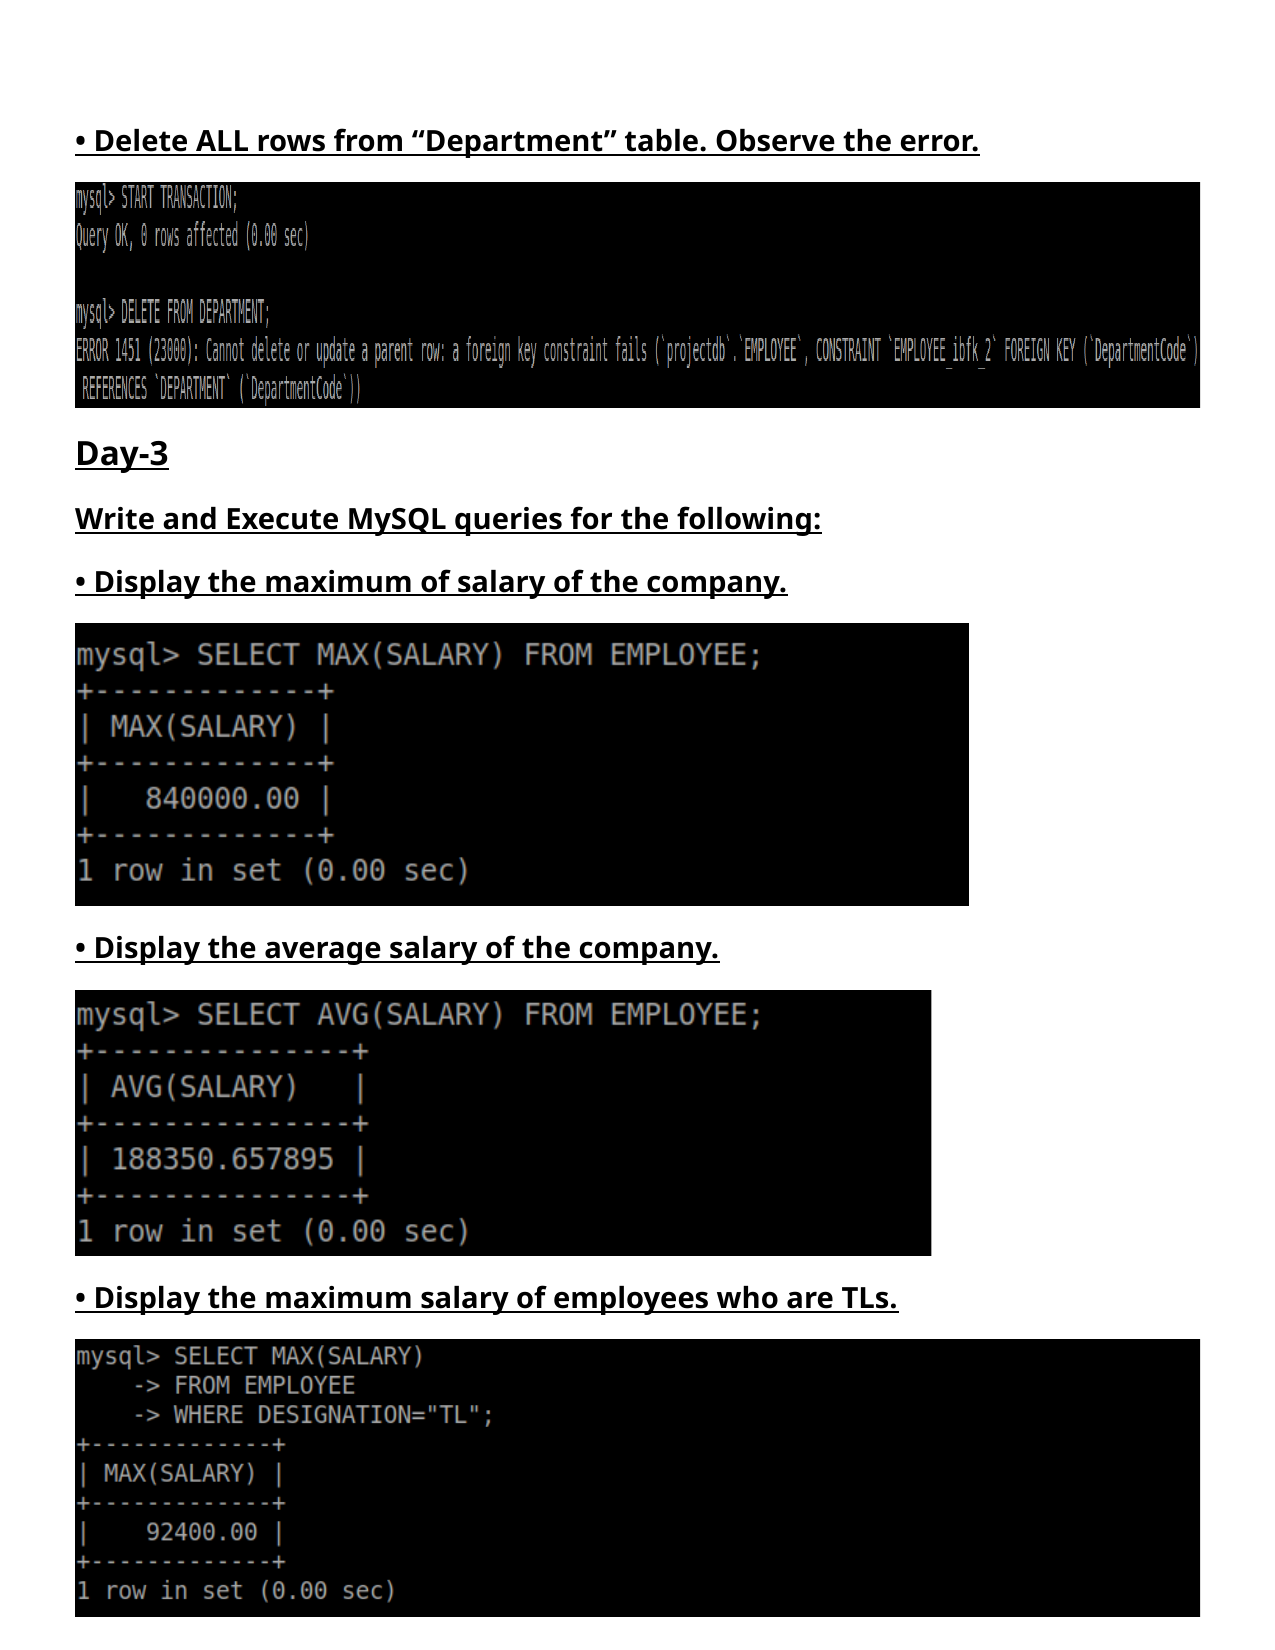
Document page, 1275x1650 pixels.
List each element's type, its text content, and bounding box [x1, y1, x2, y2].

text • Display the maximum of salary of the company. [75, 561, 1200, 601]
picture [75, 990, 932, 1256]
text • Display the maximum salary of employees who are TLs. [75, 1277, 1200, 1317]
text Day-3 [75, 430, 1200, 475]
text • Delete ALL rows from “Department” table. Observe the error. [75, 75, 1200, 160]
picture [75, 1339, 1200, 1617]
text • Display the average salary of the company. [75, 928, 1200, 967]
picture [75, 182, 1200, 408]
text Write and Execute MySQL queries for the following: [75, 498, 1200, 538]
picture [75, 623, 969, 906]
